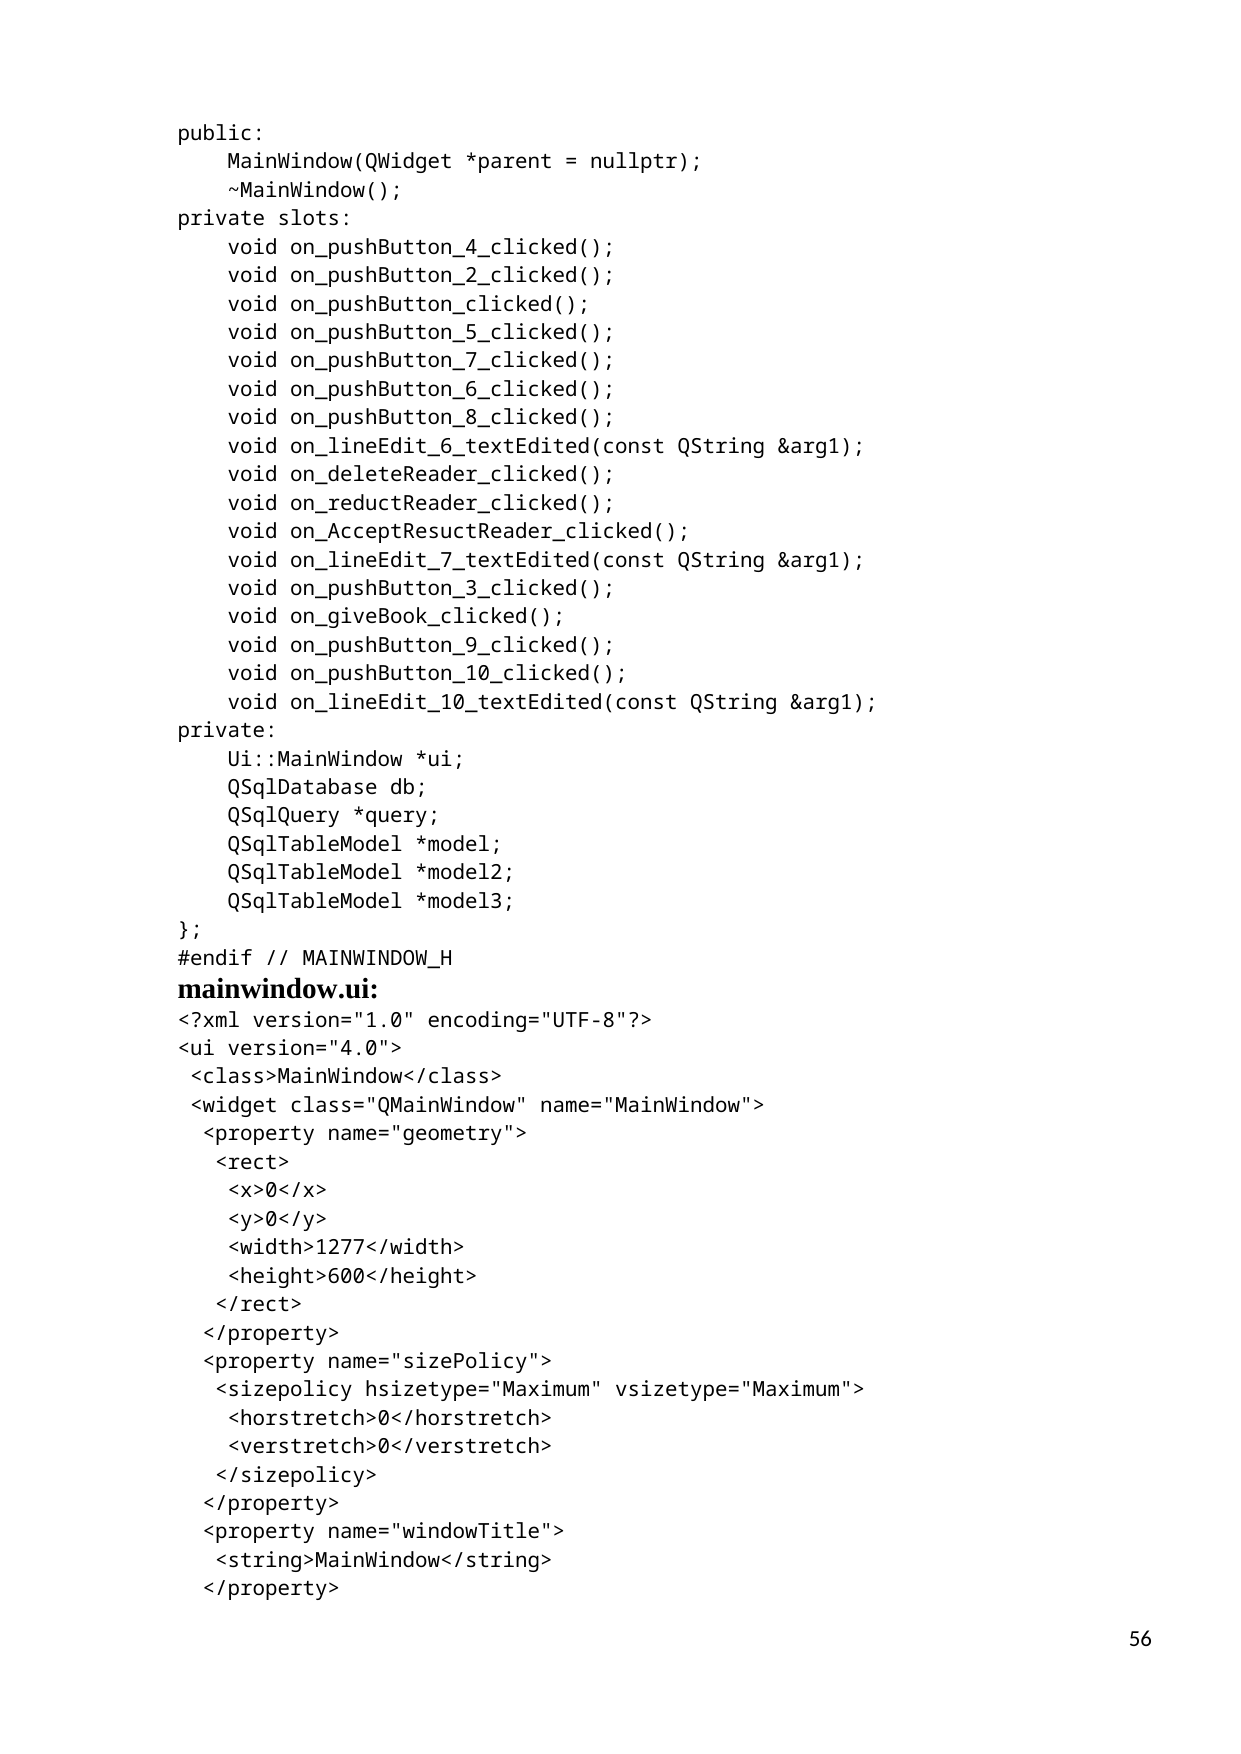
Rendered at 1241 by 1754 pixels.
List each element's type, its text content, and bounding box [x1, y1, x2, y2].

text QSqlQuery *query; [177, 801, 1152, 829]
text MainWindow(QWidget *parent = nullptr); [177, 147, 1152, 175]
text void on_pushButton_7_clicked(); [177, 346, 1152, 374]
text </property> [177, 1488, 1152, 1517]
text void on_pushButton_8_clicked(); [177, 402, 1152, 431]
text QSqlDatabase db; [177, 772, 1152, 801]
text void on_AcceptResuctReader_clicked(); [177, 516, 1152, 545]
text void on_pushButton_5_clicked(); [177, 317, 1152, 346]
text private: [177, 715, 1152, 744]
text <rect> [177, 1147, 1152, 1175]
text void on_pushButton_clicked(); [177, 289, 1152, 317]
text QSqlTableModel *model3; [177, 886, 1152, 914]
text <height>600</height> [177, 1261, 1152, 1289]
text }; [177, 914, 1152, 943]
text void on_pushButton_6_clicked(); [177, 374, 1152, 402]
text <ui version="4.0"> [177, 1033, 1152, 1062]
text </property> [177, 1318, 1152, 1346]
text <verstretch>0</verstretch> [177, 1431, 1152, 1460]
text </rect> [177, 1289, 1152, 1318]
text <?xml version="1.0" encoding="UTF-8"?> [177, 1005, 1152, 1033]
text <y>0</y> [177, 1204, 1152, 1232]
text QSqlTableModel *model2; [177, 857, 1152, 886]
text void on_pushButton_2_clicked(); [177, 260, 1152, 289]
text mainwindow.ui: [177, 971, 1152, 1005]
text <string>MainWindow</string> [177, 1545, 1152, 1573]
text void on_pushButton_4_clicked(); [177, 232, 1152, 260]
text ~MainWindow(); [177, 175, 1152, 203]
text Ui::MainWindow *ui; [177, 744, 1152, 772]
text <property name="windowTitle"> [177, 1517, 1152, 1545]
text private slots: [177, 203, 1152, 232]
text void on_lineEdit_10_textEdited(const QString &arg1); [177, 687, 1152, 715]
text void on_pushButton_10_clicked(); [177, 658, 1152, 687]
text void on_pushButton_3_clicked(); [177, 573, 1152, 602]
text <x>0</x> [177, 1175, 1152, 1204]
text QSqlTableModel *model; [177, 829, 1152, 857]
text void on_giveBook_clicked(); [177, 602, 1152, 630]
text <widget class="QMainWindow" name="MainWindow"> [177, 1090, 1152, 1118]
text void on_reductReader_clicked(); [177, 488, 1152, 516]
text <width>1277</width> [177, 1232, 1152, 1261]
text void on_lineEdit_7_textEdited(const QString &arg1); [177, 545, 1152, 573]
text void on_pushButton_9_clicked(); [177, 630, 1152, 658]
text void on_lineEdit_6_textEdited(const QString &arg1); [177, 431, 1152, 459]
text </property> [177, 1573, 1152, 1602]
text void on_deleteReader_clicked(); [177, 459, 1152, 488]
text #endif // MAINWINDOW_H [177, 943, 1152, 971]
text <property name="geometry"> [177, 1118, 1152, 1147]
text <horstretch>0</horstretch> [177, 1403, 1152, 1431]
text <class>MainWindow</class> [177, 1062, 1152, 1090]
text <sizepolicy hsizetype="Maximum" vsizetype="Maximum"> [177, 1374, 1152, 1403]
text </sizepolicy> [177, 1460, 1152, 1488]
text <property name="sizePolicy"> [177, 1346, 1152, 1374]
text public: [177, 118, 1152, 147]
